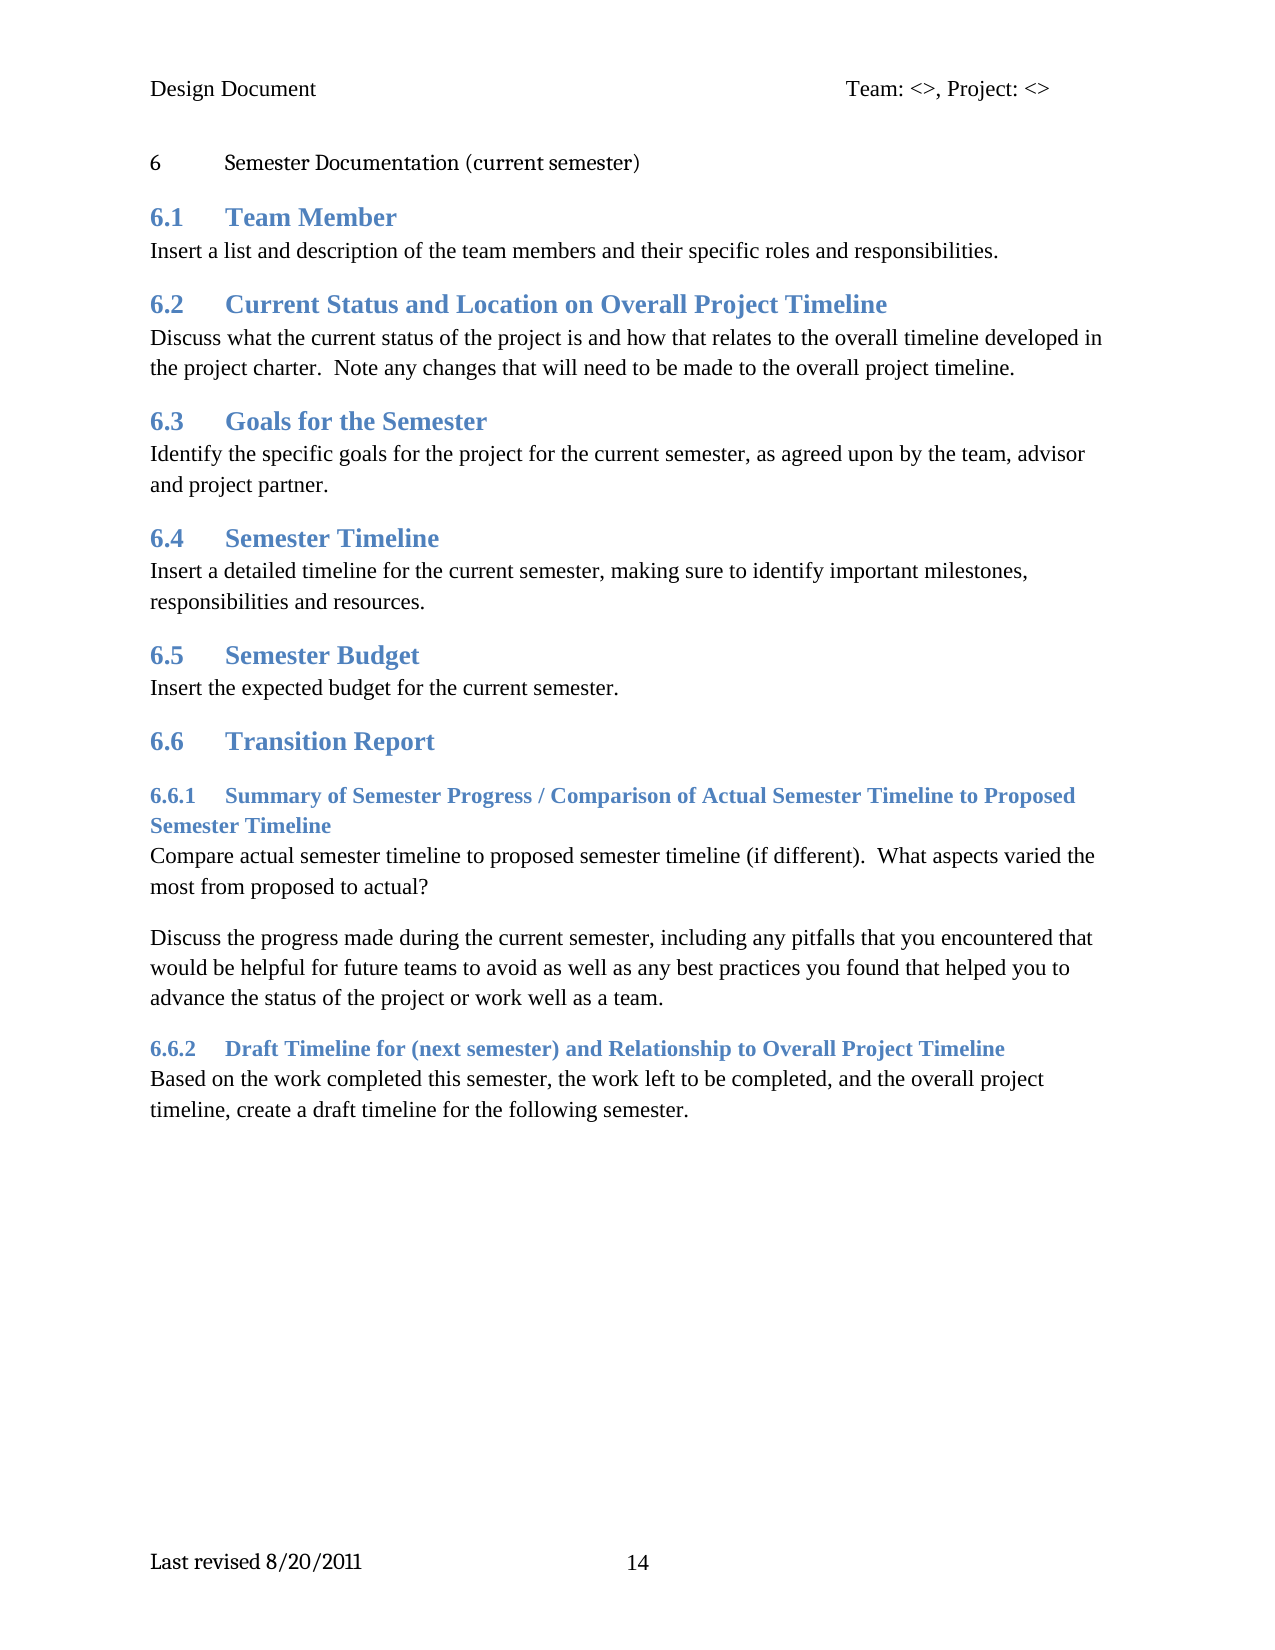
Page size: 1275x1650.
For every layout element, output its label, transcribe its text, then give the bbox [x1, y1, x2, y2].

subtitle 6.6.1 Summary of Semester Progress / Comparison of Actual Semester Timeline to Proposed Semester Timeline [150, 782, 1125, 839]
text Compare actual semester timeline to proposed semester timeline (if different). What aspects varied the most from proposed to actual? [150, 842, 1125, 899]
text Insert a list and description of the team members and their specific roles and responsibilities. [150, 237, 1125, 263]
text Discuss what the current status of the project is and how that relates to the overall timeline developed in the project charter. Note any changes that will need to be made to the overall project timeline. [150, 323, 1125, 380]
subtitle 6.1 Team Member [150, 201, 1125, 232]
subtitle 6.2 Current Status and Location on Overall Project Timeline [150, 288, 1125, 319]
text Identify the specific goals for the project for the current semester, as agreed upon by the team, advisor and project partner. [150, 441, 1125, 497]
text Discuss the progress made during the current semester, including any pitfalls that you encountered that would be helpful for future teams to avoid as well as any best practices you found that helped you to advance the status of the project or work well as a team. [150, 924, 1125, 1011]
subtitle 6.6.2 Draft Timeline for (next semester) and Relationship to Overall Project Timeline [150, 1035, 1125, 1062]
text Insert the expected budget for the current semester. [150, 674, 1125, 701]
text Based on the work completed this semester, the work left to be completed, and the overall project timeline, create a draft timeline for the following semester. [150, 1065, 1125, 1122]
subtitle Narrative of Project Identification phase of design….6 Semester Documentation (current semester) [150, 150, 1125, 176]
subtitle 6.4 Semester Timeline [150, 522, 1125, 553]
text Insert a detailed timeline for the current semester, making sure to identify important milestones, responsibilities and resources. [150, 557, 1125, 614]
subtitle 6.3 Goals for the Semester [150, 405, 1125, 436]
subtitle 6.6 Transition Report [150, 726, 1125, 757]
subtitle 6.5 Semester Budget [150, 639, 1125, 670]
